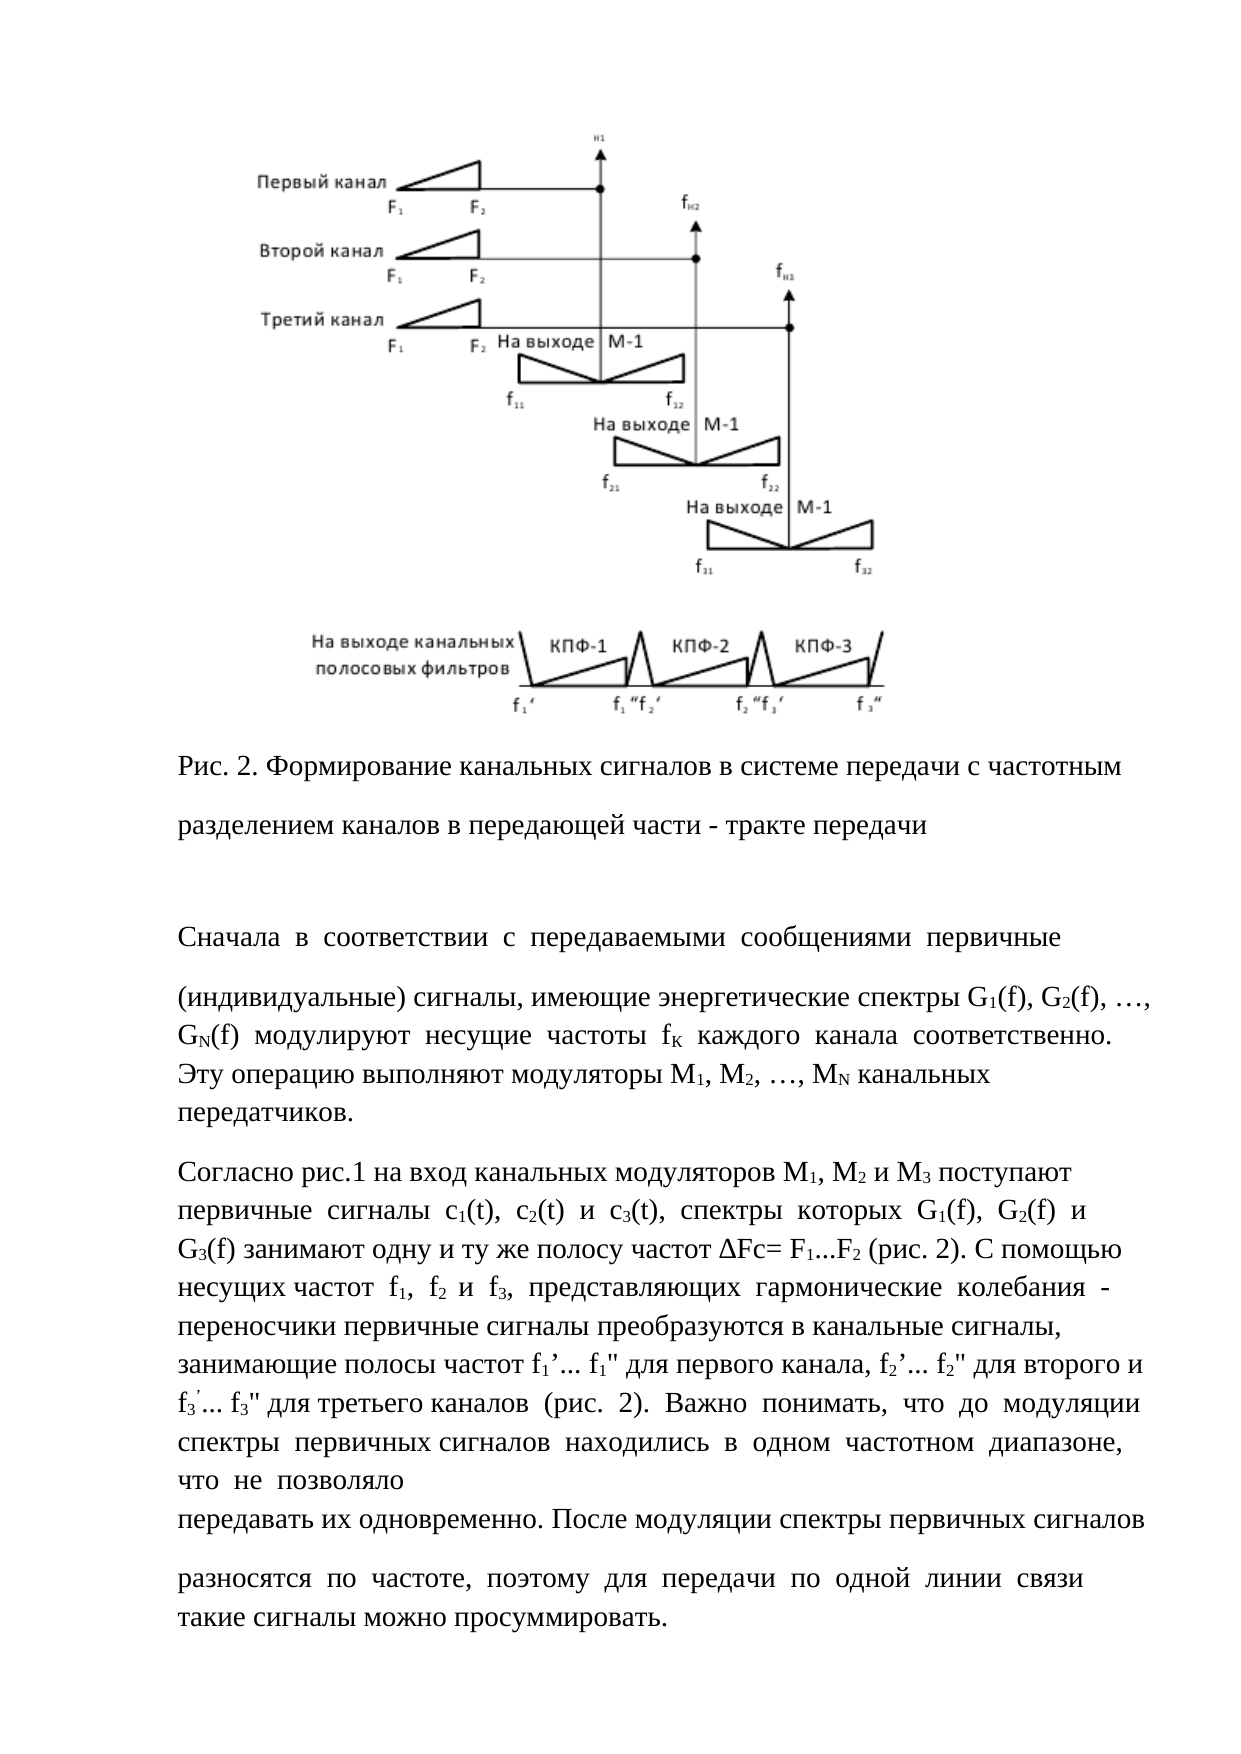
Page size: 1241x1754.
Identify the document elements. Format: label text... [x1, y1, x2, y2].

text (индивидуальные) сигналы, имеющие энергетические спектры G1(f), G2(f), …, GN(f) модулируют несущие частоты fК каждого канала соответственно. Эту операцию выполняют модуляторы М1, М2, …, МN канальных передатчиков. [177, 979, 1152, 1128]
picture [177, 118, 940, 723]
text разносятся по частоте, поэтому для передачи по одной линии связи такие сигналы можно просуммировать. [177, 1560, 1152, 1632]
text Согласно рис.1 на вход канальных модуляторов М1, М2 и М3 поступают первичные сигналы c1(t), c2(t) и c3(t), спектры которых G1(f), G2(f) и G3(f) занимают одну и ту же полосу частот ∆Fc= F1...F2 (рис. 2). С помощью несущих частот f1, f2 и f3, представляющих гармонические колебания - переносчики первичные сигналы преобразуются в канальные сигналы, занимающие полосы частот f1’... f1" для первого канала, f2’... f2" для второго и f3’... f3" для третьего каналов (рис. 2). Важно понимать, что до модуляции спектры первичных сигналов находились в одном частотном диапазоне, что не позволяло передавать их одновременно. После модуляции спектры первичных сигналов [177, 1154, 1152, 1534]
text разделением каналов в передающей части - тракте передачи [177, 807, 1152, 841]
text Рис. 2. Формирование канальных сигналов в системе передачи с частотным [177, 748, 1152, 781]
text Сначала в соответствии с передаваемыми сообщениями первичные [177, 919, 1152, 953]
